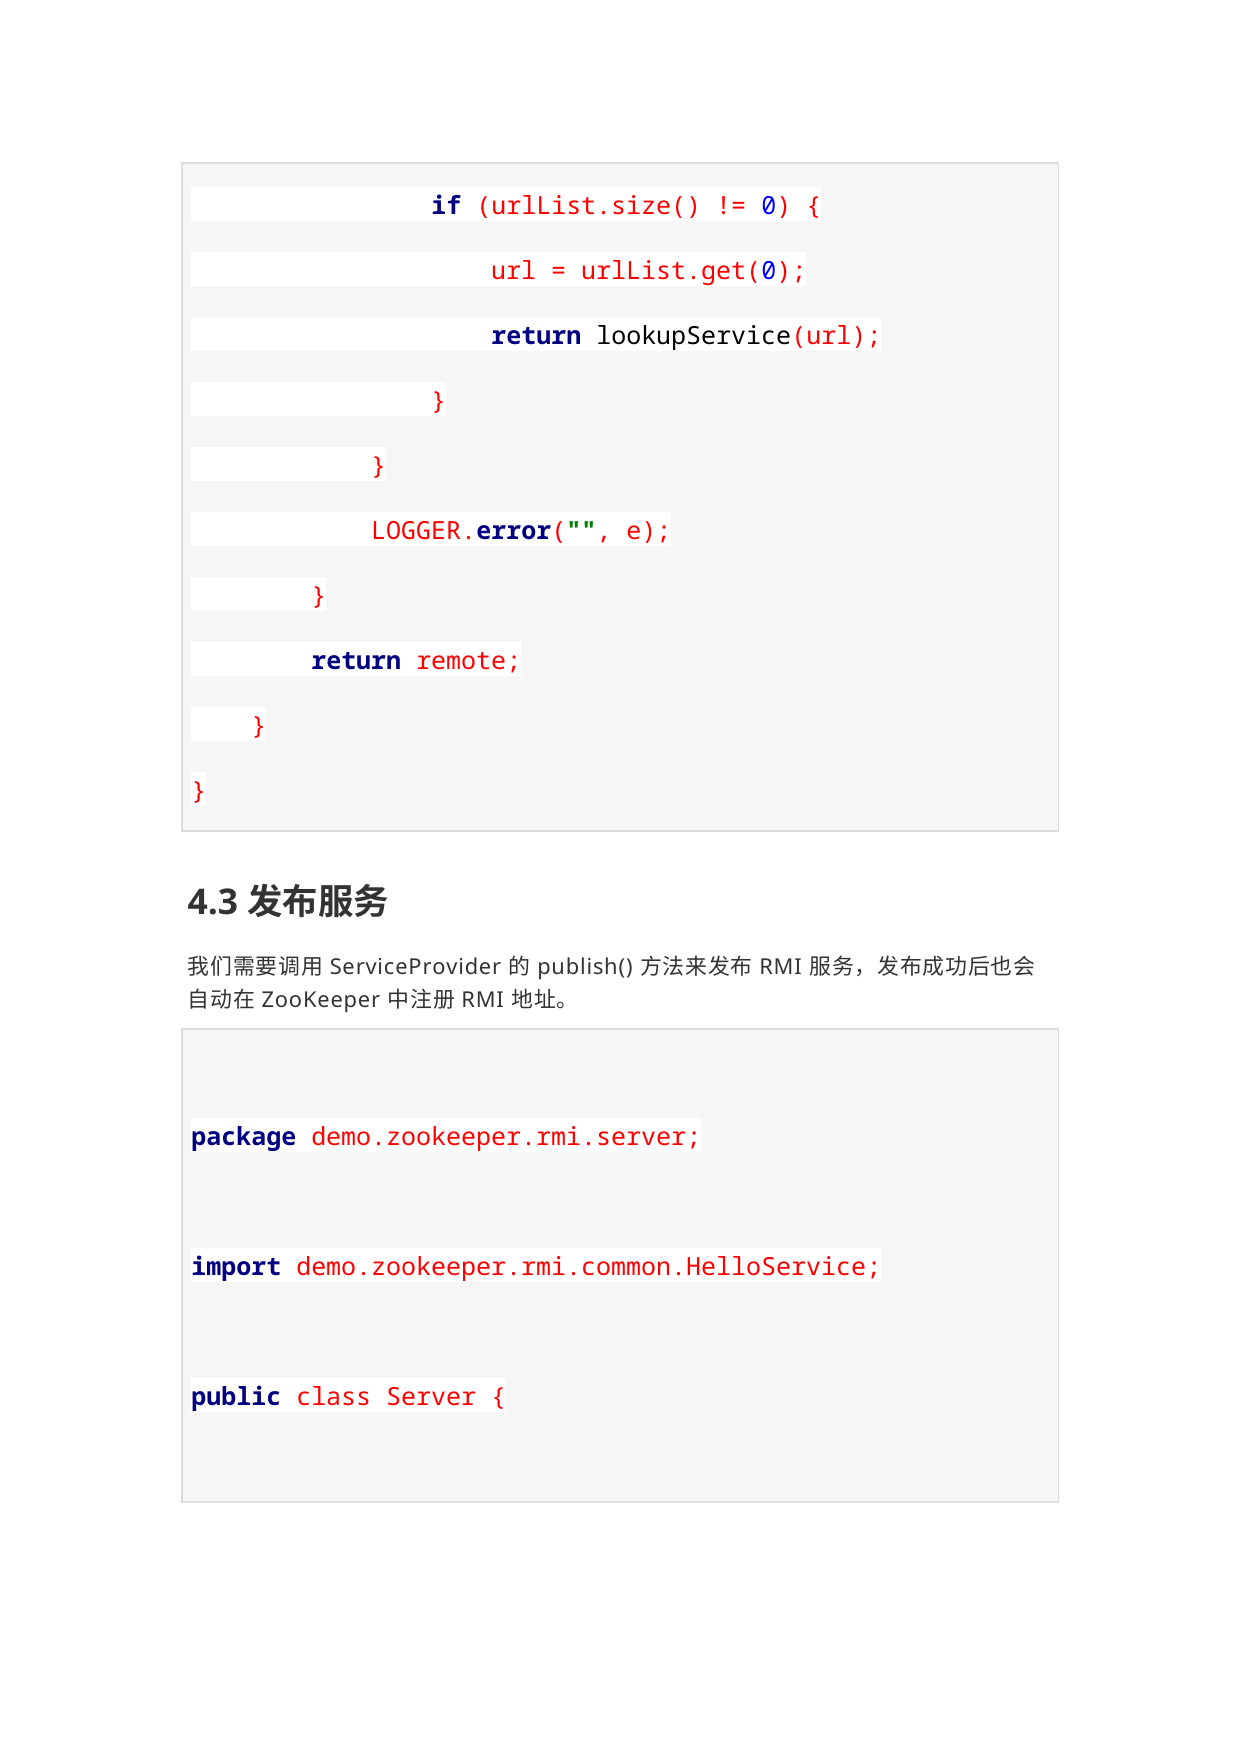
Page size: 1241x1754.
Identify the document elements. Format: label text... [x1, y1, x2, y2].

text LOGGER.error("", e); [183, 487, 1058, 552]
text } [183, 552, 1058, 617]
text if (urlList.size() != 0) { [183, 164, 1058, 227]
text public class Server { [183, 1353, 1058, 1418]
text } [183, 747, 1058, 830]
text package demo.zookeeper.rmi.server; [183, 1093, 1058, 1158]
subtitle 4.3 发布服务 [187, 867, 1053, 932]
text return lookupService(url); [183, 292, 1058, 357]
text } [183, 682, 1058, 747]
text } [183, 357, 1058, 422]
text import demo.zookeeper.rmi.common.HelloService; [183, 1223, 1058, 1288]
text url = urlList.get(0); [183, 227, 1058, 292]
text 我们需要调用 ServiceProvider 的 publish() 方法来发布 RMI 服务，发布成功后也会自动在 ZooKeeper 中注册 RMI 地址。 [187, 949, 1053, 1014]
text return remote; [183, 617, 1058, 682]
text } [183, 422, 1058, 487]
